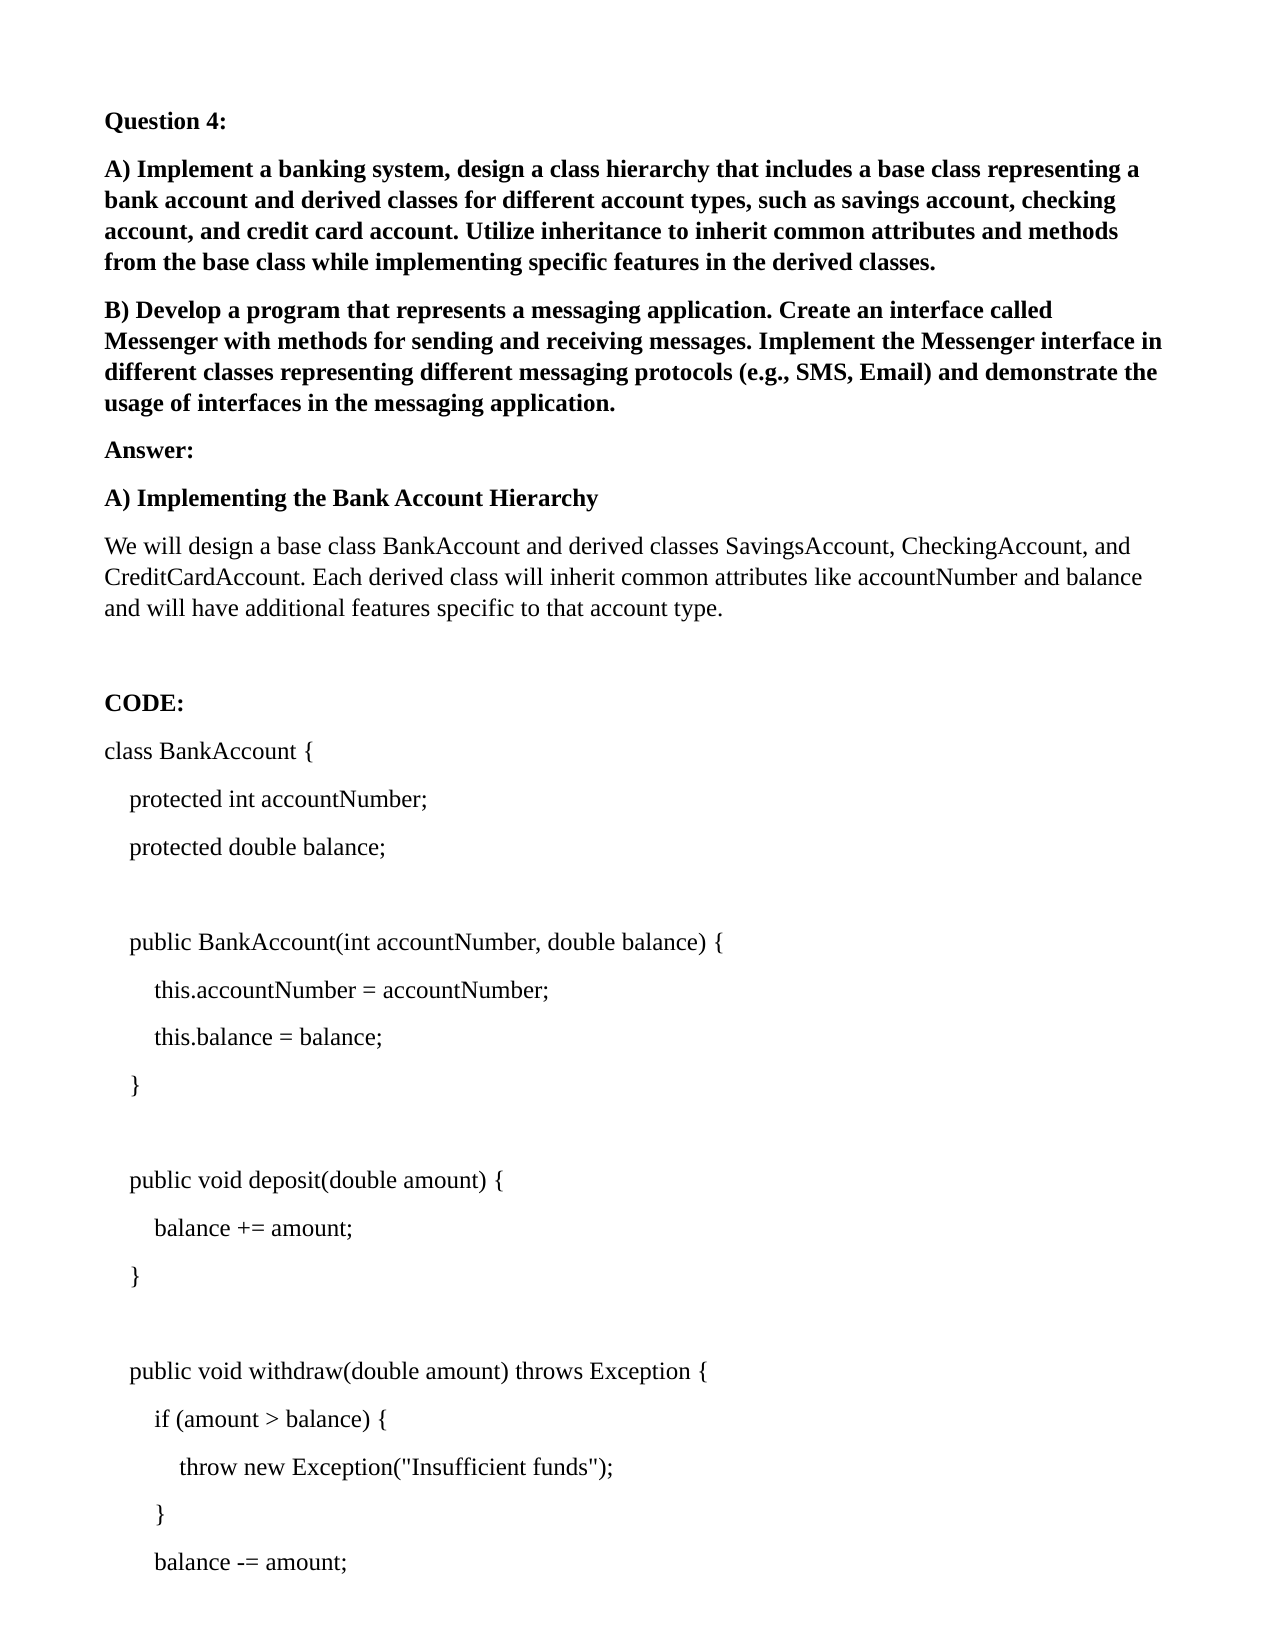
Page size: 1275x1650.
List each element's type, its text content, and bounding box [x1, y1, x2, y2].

text CODE: [104, 688, 1169, 717]
text A) Implementing the Bank Account Hierarchy [104, 483, 1169, 512]
text } [104, 1070, 1169, 1099]
text A) Implement a banking system, design a class hierarchy that includes a base class representing a bank account and derived classes for different account types, such as savings account, checking account, and credit card account. Utilize inheritance to inherit common attributes and methods from the base class while implementing specific features in the derived classes. [104, 154, 1169, 276]
text balance += amount; [104, 1213, 1169, 1242]
text We will design a base class BankAccount and derived classes SavingsAccount, CheckingAccount, and CreditCardAccount. Each derived class will inherit common attributes like accountNumber and balance and will have additional features specific to that account type. [104, 531, 1169, 622]
text public void withdraw(double amount) throws Exception { [104, 1356, 1169, 1385]
text throw new Exception("Insufficient funds"); [104, 1452, 1169, 1481]
text class BankAccount { [104, 736, 1169, 765]
text B) Develop a program that represents a messaging application. Create an interface called Messenger with methods for sending and receiving messages. Implement the Messenger interface in different classes representing different messaging protocols (e.g., SMS, Email) and demonstrate the usage of interfaces in the messaging application. [104, 295, 1169, 417]
text balance -= amount; [104, 1547, 1169, 1576]
text this.accountNumber = accountNumber; [104, 975, 1169, 1003]
text public BankAccount(int accountNumber, double balance) { [104, 927, 1169, 956]
text this.balance = balance; [104, 1022, 1169, 1051]
text protected int accountNumber; [104, 784, 1169, 813]
text public void deposit(double amount) { [104, 1166, 1169, 1194]
text } [104, 1499, 1169, 1528]
text protected double balance; [104, 832, 1169, 860]
text Answer: [104, 436, 1169, 464]
text } [104, 1261, 1169, 1290]
text if (amount > balance) { [104, 1404, 1169, 1433]
text Question 4: [104, 106, 1169, 135]
